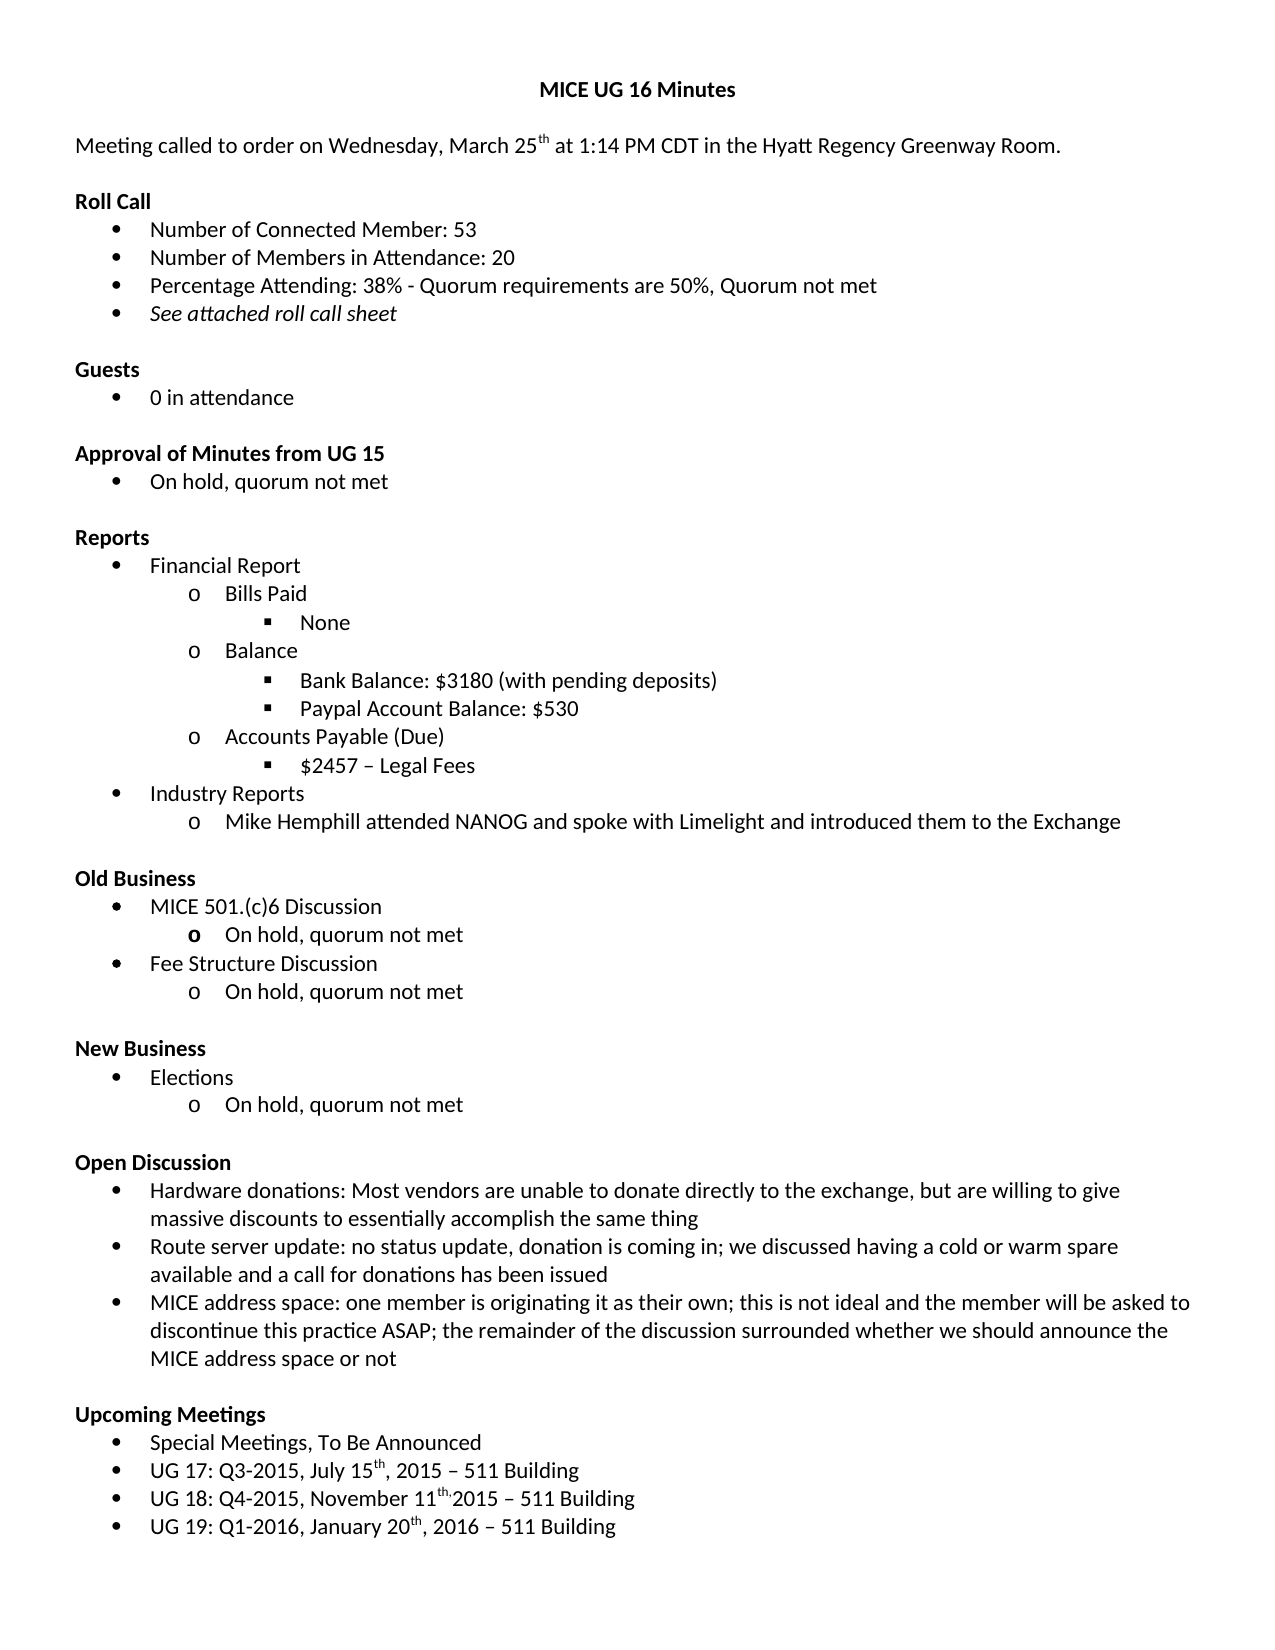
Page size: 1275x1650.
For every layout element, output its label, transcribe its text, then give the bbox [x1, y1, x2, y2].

list Percentage Attending: 38% - Quorum requirements are 50%, Quorum not met [112, 271, 1200, 299]
list Route server update: no status update, donation is coming in; we discussed having a cold or warm spare available and a call for donations has been issued [112, 1232, 1200, 1288]
list Number of Members in Attendance: 20 [112, 243, 1200, 271]
list On hold, quorum not met [187, 977, 1200, 1007]
list Paypal Account Balance: $530 [262, 694, 1200, 722]
list UG 18: Q4-2015, November 11th,2015 – 511 Building [112, 1484, 1200, 1512]
text Meeting called to order on Wednesday, March 25th at 1:14 PM CDT in the Hyatt Regency Greenway Room. [75, 131, 1200, 159]
text Roll Call [75, 187, 1200, 215]
list UG 17: Q3-2015, July 15th, 2015 – 511 Building [112, 1456, 1200, 1484]
list See attached roll call sheet [112, 299, 1200, 327]
list Financial Report [112, 551, 1200, 579]
list MICE 501.(c)6 Discussion [112, 892, 1200, 920]
list Number of Connected Member: 53 [112, 215, 1200, 243]
list UG 19: Q1-2016, January 20th, 2016 – 511 Building [112, 1512, 1200, 1540]
list $2457 – Legal Fees [262, 751, 1200, 779]
text Guests [75, 355, 1200, 383]
list Hardware donations: Most vendors are unable to donate directly to the exchange, but are willing to give massive discounts to essentially accomplish the same thing [112, 1176, 1200, 1232]
list Industry Reports [112, 779, 1200, 807]
text Upcoming Meetings [75, 1400, 1200, 1428]
list Accounts Payable (Due) [187, 722, 1200, 751]
list MICE address space: one member is originating it as their own; this is not ideal and the member will be asked to discontinue this practice ASAP; the remainder of the discussion surrounded whether we should announce the MICE address space or not [112, 1288, 1200, 1372]
list 0 in attendance [112, 383, 1200, 411]
text MICE UG 16 Minutes [75, 75, 1200, 103]
list On hold, quorum not met [187, 920, 1200, 949]
list Elections [112, 1063, 1200, 1091]
text Reports [75, 523, 1200, 551]
list Bills Paid [187, 579, 1200, 608]
text Old Business [75, 864, 1200, 892]
text Open Discussion [75, 1148, 1200, 1176]
list Mike Hemphill attended NANOG and spoke with Limelight and introduced them to the Exchange [187, 807, 1200, 836]
list None [262, 608, 1200, 637]
list Bank Balance: $3180 (with pending deposits) [262, 666, 1200, 694]
text New Business [75, 1034, 1200, 1063]
text Approval of Minutes from UG 15 [75, 439, 1200, 467]
list On hold, quorum not met [112, 467, 1200, 495]
list Balance [187, 637, 1200, 666]
list On hold, quorum not met [187, 1091, 1200, 1120]
list Fee Structure Discussion [112, 949, 1200, 977]
list Special Meetings, To Be Announced [112, 1428, 1200, 1456]
